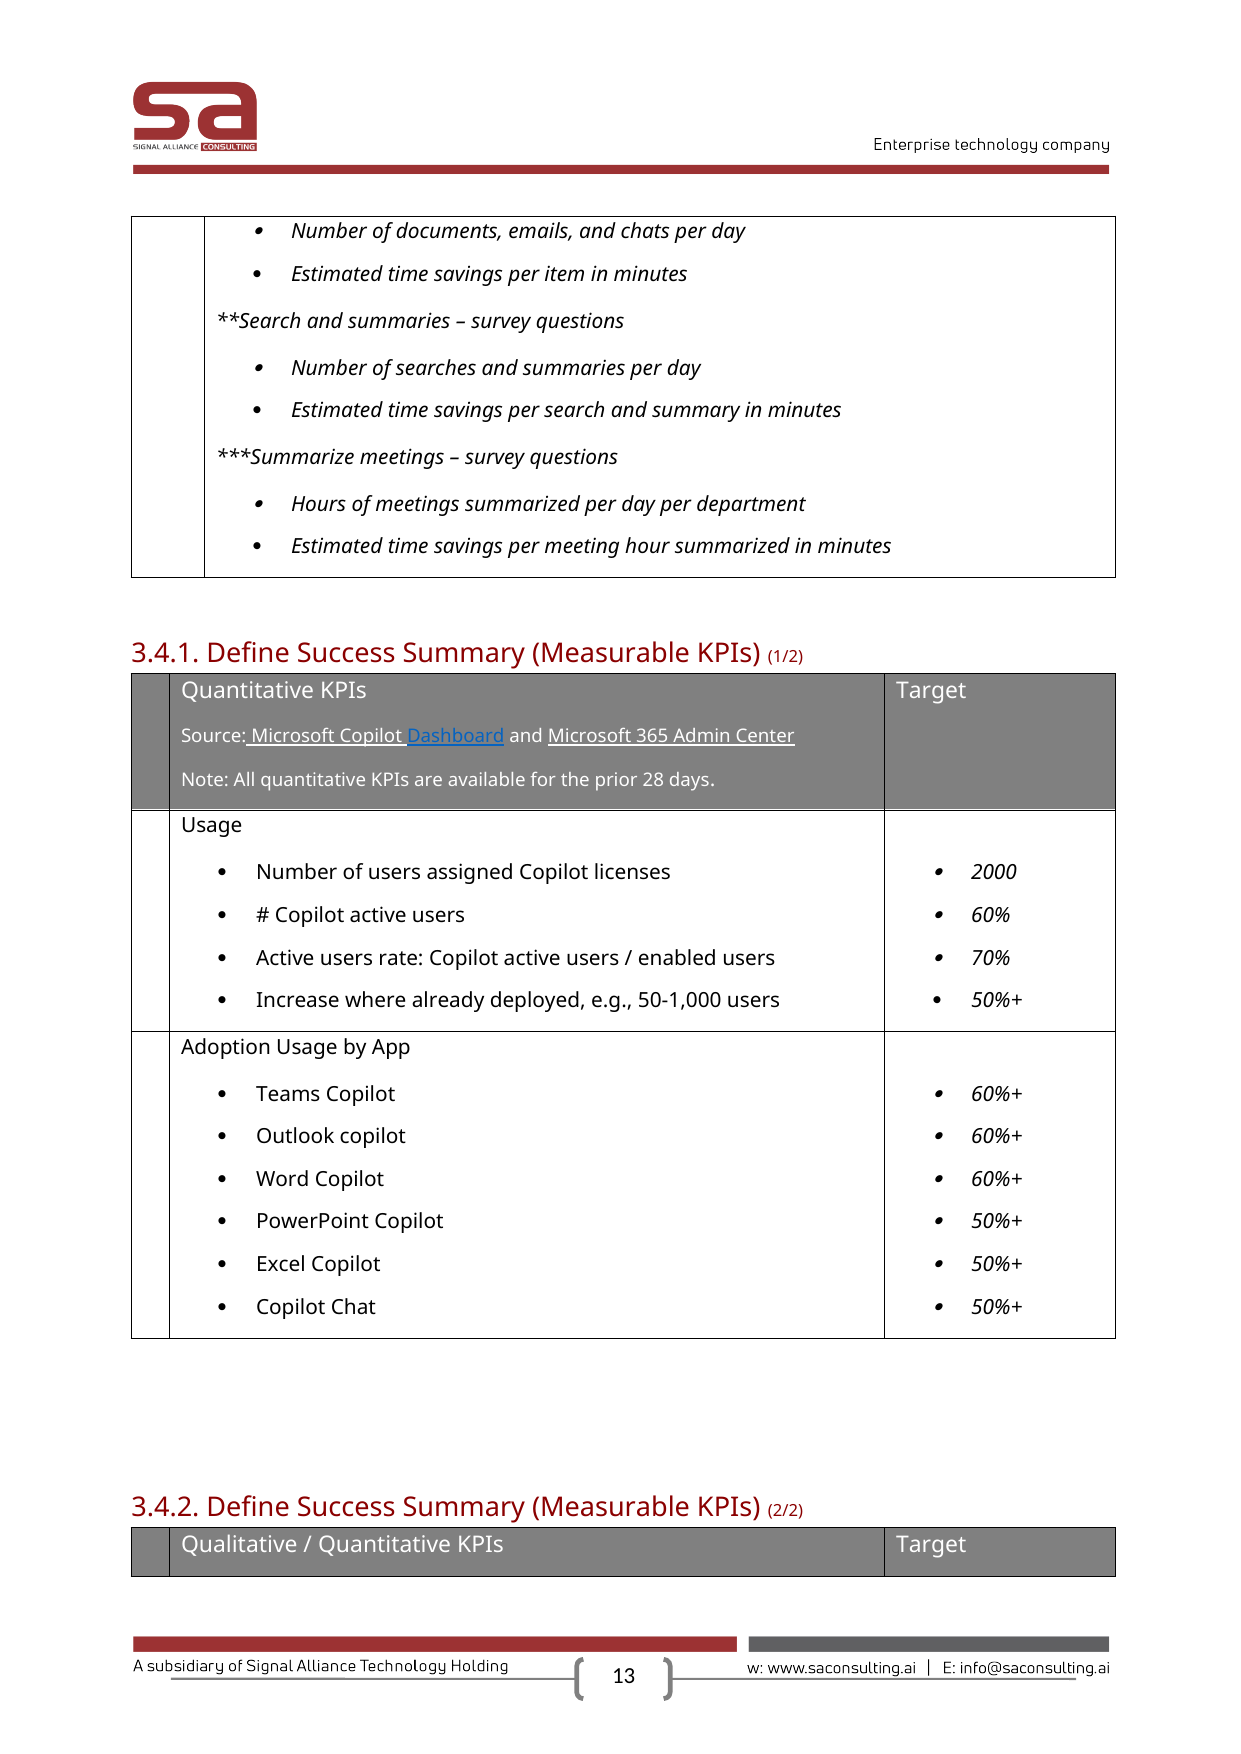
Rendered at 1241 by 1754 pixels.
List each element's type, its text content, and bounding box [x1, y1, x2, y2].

table_cell 60%+ 60%+ 60%+ 50%+ 50%+ 50%+ [885, 1032, 1115, 1337]
table_cell [132, 811, 169, 1031]
table_header [132, 674, 169, 809]
table_header Target [885, 1528, 1115, 1576]
table_header Target [885, 674, 1115, 809]
table_cell [132, 217, 204, 577]
table_cell 2000 60% 70% 50%+ [885, 811, 1115, 1031]
subtitle Define Success Summary (Measurable KPIs) (1/2) [131, 633, 1116, 670]
subtitle Define Success Summary (Measurable KPIs) (2/2) [131, 1487, 1116, 1524]
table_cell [205, 217, 1115, 577]
table_header Quantitative KPIs Source: Microsoft Copilot Dashboard and Microsoft 365 Admin Center Note: All quantitative KPIs are available for the prior 28 days. [170, 674, 884, 809]
table_cell Adoption Usage by App Teams Copilot Outlook copilot Word Copilot PowerPoint Copilot Excel Copilot Copilot Chat [170, 1032, 884, 1337]
table_cell Usage Number of users assigned Copilot licenses # Copilot active users Active users rate: Copilot active users / enabled users Increase where already deployed, e.g., 50-1,000 users [170, 811, 884, 1031]
table_header [132, 1528, 169, 1576]
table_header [170, 1528, 884, 1576]
table_cell [132, 1032, 169, 1337]
picture [0, 1, 1241, 1754]
